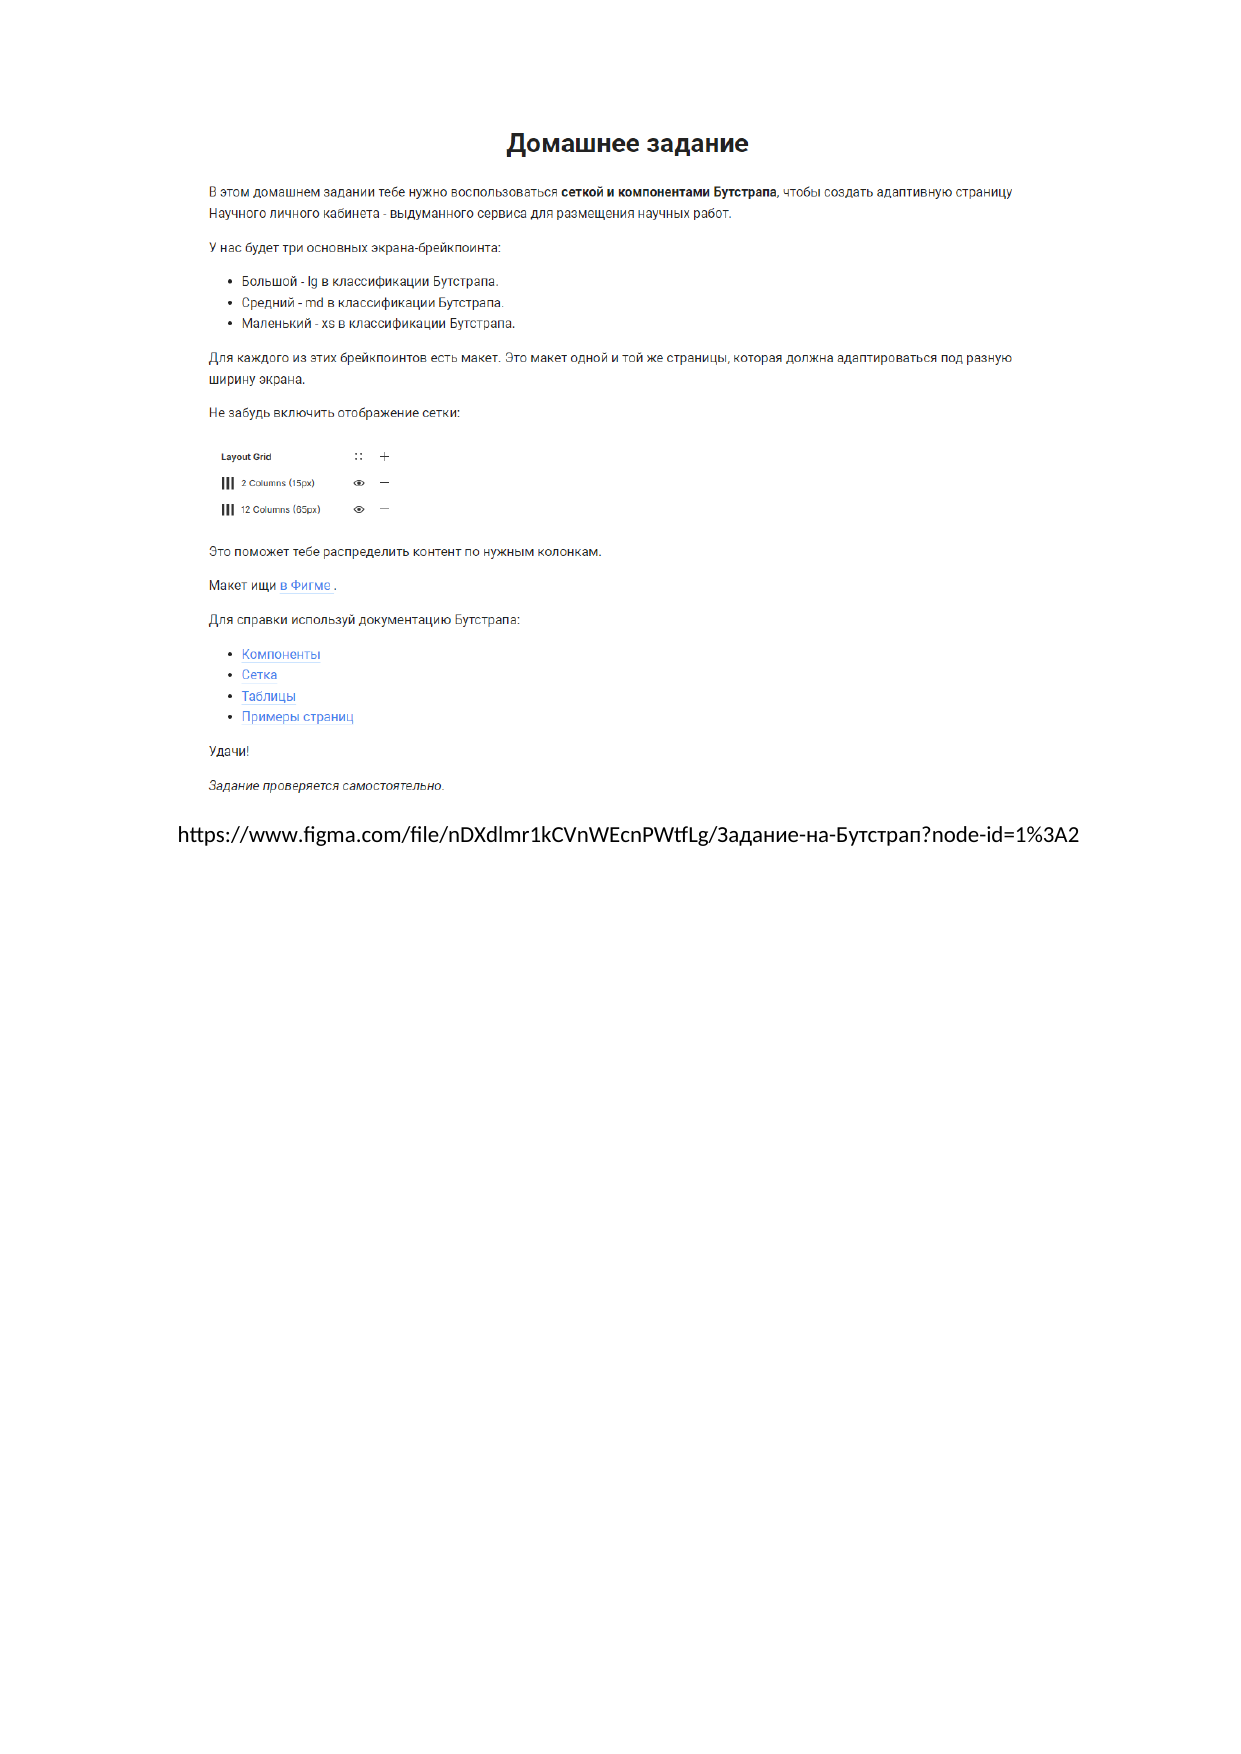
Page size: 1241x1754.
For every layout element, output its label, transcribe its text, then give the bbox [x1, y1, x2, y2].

picture [177, 118, 1062, 802]
text https://www.figma.com/file/nDXdlmr1kCVnWEcnPWtfLg/Задание-на-Бутстрап?node-id=1%3A2 [177, 821, 1152, 848]
